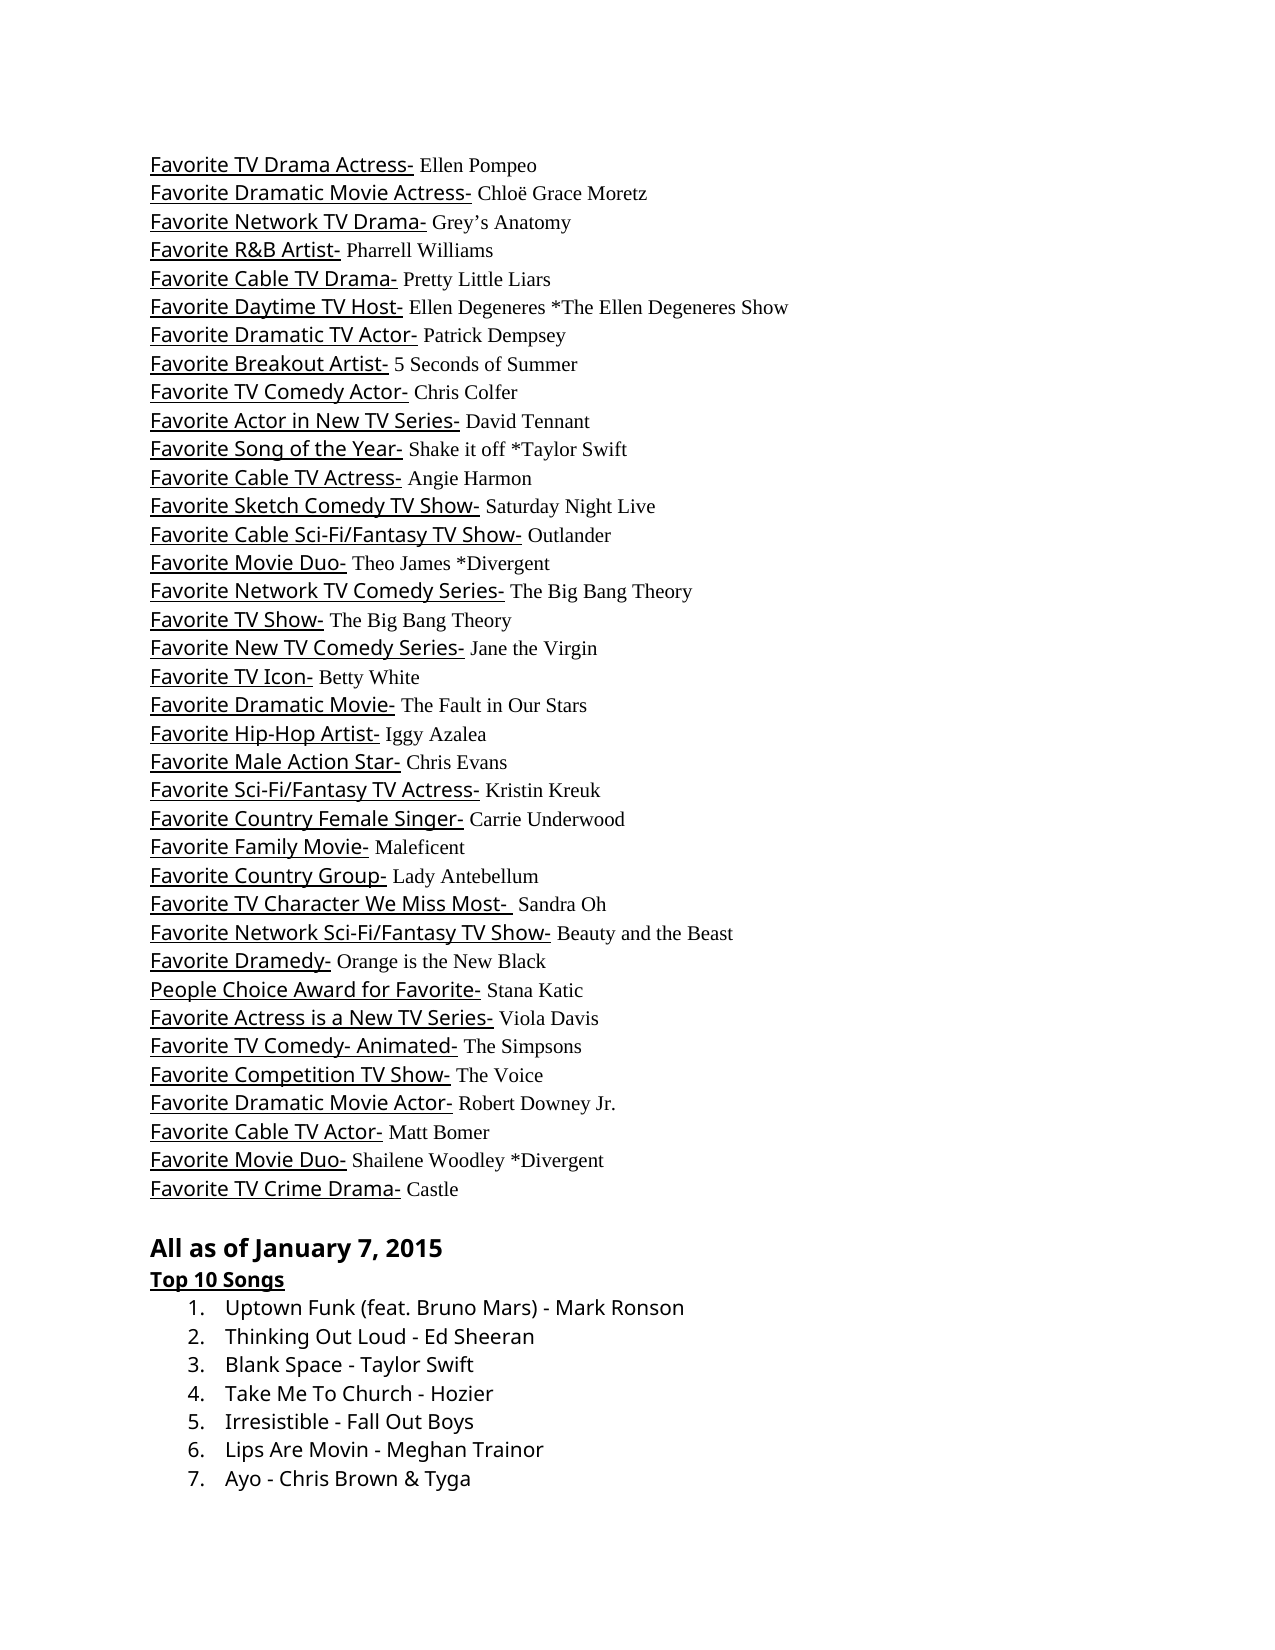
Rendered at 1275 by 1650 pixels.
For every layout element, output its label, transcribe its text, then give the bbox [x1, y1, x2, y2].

text People Choice Award for Favorite- Stana Katic [150, 975, 1125, 1003]
list Blank Space - Taylor Swift [187, 1350, 1125, 1379]
text Favorite Cable TV Drama- Pretty Little Liars [150, 264, 1125, 292]
text Favorite Actor in New TV Series- David Tennant [150, 406, 1125, 434]
text Favorite Breakout Artist- 5 Seconds of Summer [150, 349, 1125, 377]
text All as of January 7, 2015 [150, 1231, 1125, 1265]
text Favorite New TV Comedy Series- Jane the Virgin [150, 633, 1125, 662]
text Favorite Actress is a New TV Series- Viola Davis Favorite TV Comedy- Animated- The Simpsons Favorite Competition TV Show- The Voice Favorite Dramatic Movie Actor- Robert Downey Jr. Favorite Cable TV Actor- Matt Bomer Favorite Movie Duo- Shailene Woodley *Divergent Favorite TV Crime Drama- Castle [150, 1003, 1125, 1202]
text Favorite Country Group- Lady Antebellum [150, 861, 1125, 889]
text Favorite Dramatic TV Actor- Patrick Dempsey [150, 321, 1125, 349]
list Lips Are Movin - Meghan Trainor [187, 1436, 1125, 1464]
text Favorite Dramatic Movie Actress- Chloë Grace Moretz [150, 178, 1125, 207]
text Favorite Network TV Drama- Grey’s Anatomy [150, 207, 1125, 235]
text Favorite Cable TV Actress- Angie Harmon [150, 463, 1125, 491]
text Favorite Sci-Fi/Fantasy TV Actress- Kristin Kreuk [150, 776, 1125, 804]
text Favorite Country Female Singer- Carrie Underwood [150, 804, 1125, 832]
text Favorite Dramedy- Orange is the New Black [150, 946, 1125, 975]
text Favorite Sketch Comedy TV Show- Saturday Night Live [150, 491, 1125, 520]
text Favorite Family Movie- Maleficent [150, 832, 1125, 861]
text Favorite Male Action Star- Chris Evans [150, 747, 1125, 776]
text Favorite TV Character We Miss Most- Sandra Oh [150, 889, 1125, 918]
text Favorite Hip-Hop Artist- Iggy Azalea [150, 719, 1125, 747]
text Favorite R&B Artist- Pharrell Williams [150, 235, 1125, 264]
list Ayo - Chris Brown & Tyga [187, 1464, 1125, 1492]
text Top 10 Songs [150, 1265, 1125, 1293]
list Irresistible - Fall Out Boys [187, 1407, 1125, 1436]
text Favorite Cable Sci-Fi/Fantasy TV Show- Outlander [150, 520, 1125, 548]
list Thinking Out Loud - Ed Sheeran [187, 1322, 1125, 1350]
text Favorite TV Show- The Big Bang Theory [150, 605, 1125, 633]
text Favorite Network Sci-Fi/Fantasy TV Show- Beauty and the Beast [150, 918, 1125, 946]
text Favorite TV Icon- Betty White [150, 662, 1125, 690]
list Uptown Funk (feat. Bruno Mars) - Mark Ronson [187, 1293, 1125, 1322]
text Favorite Network TV Comedy Series- The Big Bang Theory [150, 577, 1125, 605]
text Favorite Dramatic Movie- The Fault in Our Stars [150, 690, 1125, 719]
text Favorite TV Drama Actress- Ellen Pompeo [150, 150, 1125, 178]
text Favorite Song of the Year- Shake it off *Taylor Swift [150, 434, 1125, 463]
text Favorite Movie Duo- Theo James *Divergent [150, 548, 1125, 577]
text Favorite TV Comedy Actor- Chris Colfer [150, 377, 1125, 406]
list Take Me To Church - Hozier [187, 1379, 1125, 1407]
text Favorite Daytime TV Host- Ellen Degeneres *The Ellen Degeneres Show [150, 292, 1125, 321]
